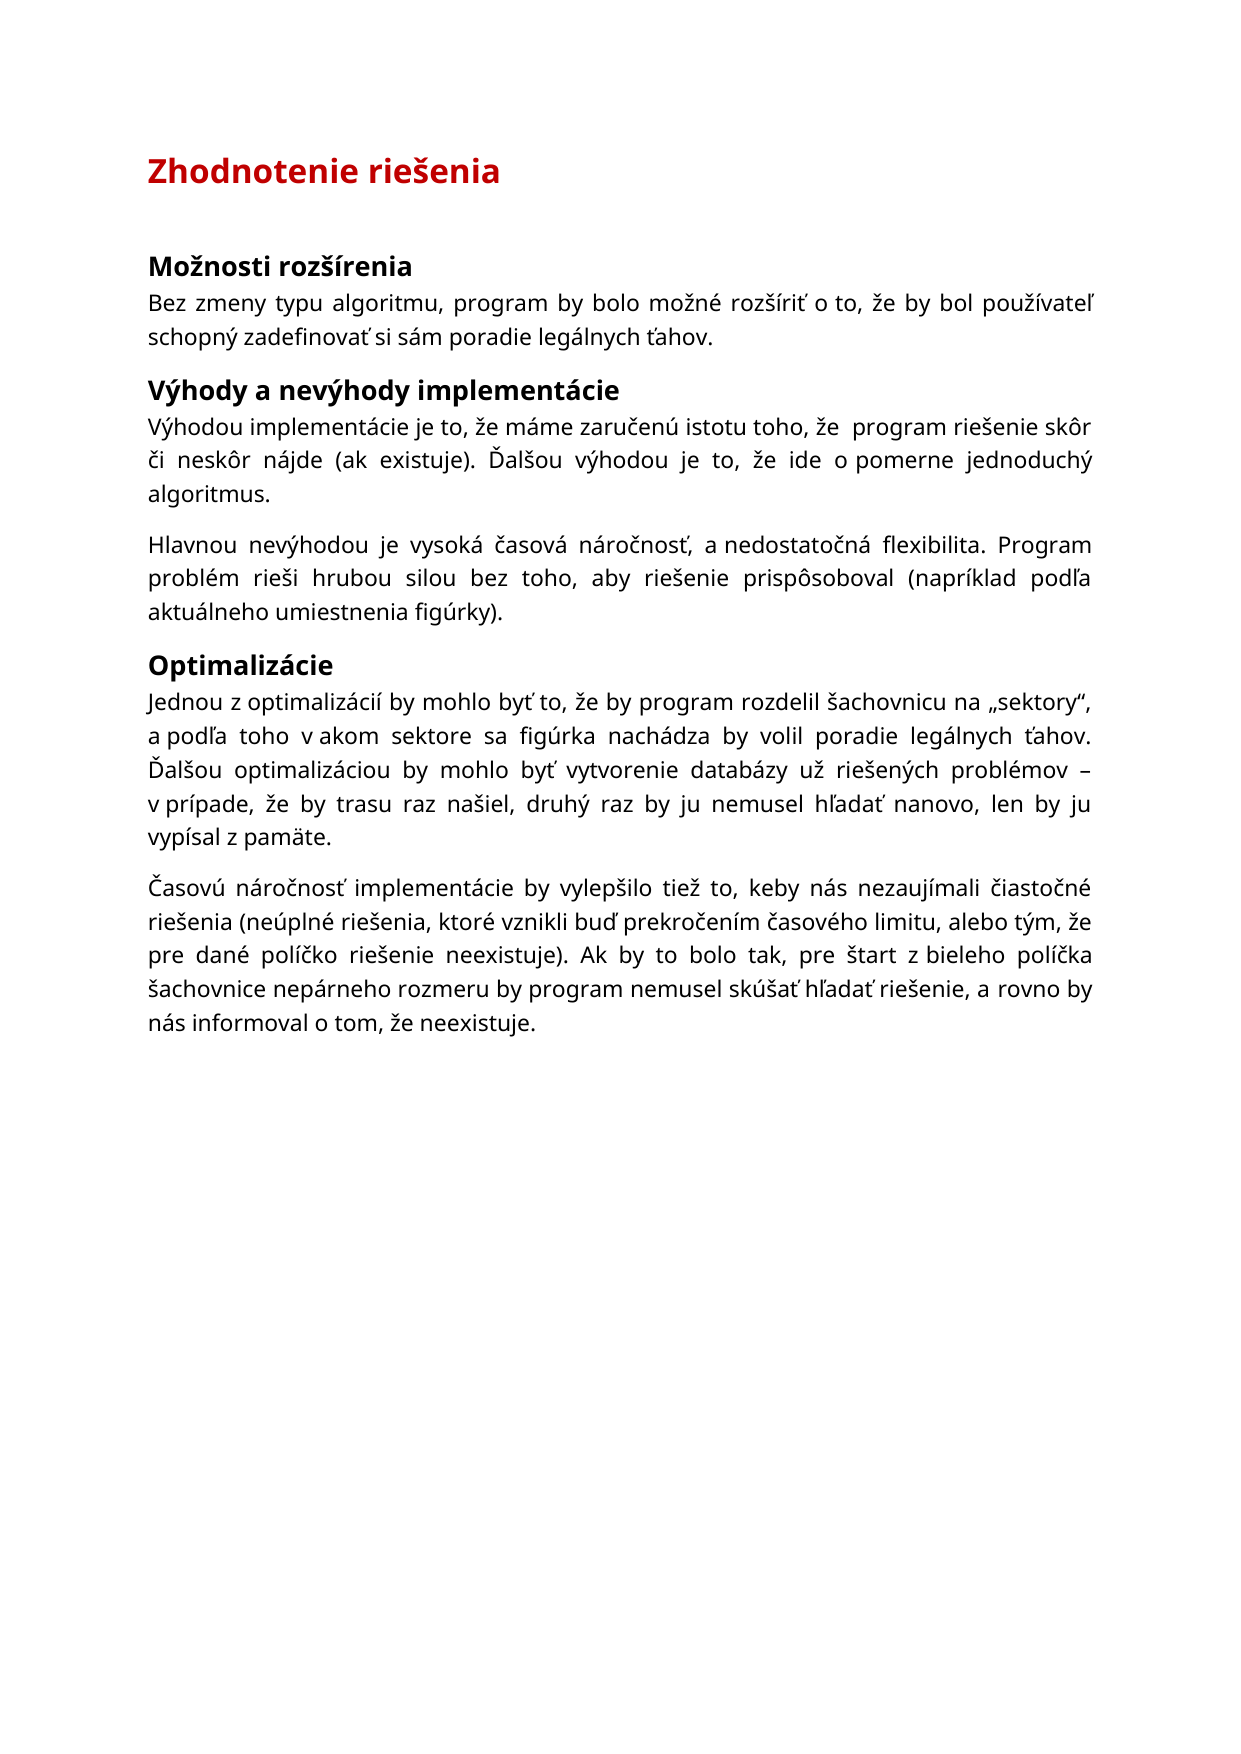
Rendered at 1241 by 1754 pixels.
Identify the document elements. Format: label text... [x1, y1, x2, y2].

text Možnosti rozšírenia [148, 247, 1093, 284]
text Zhodnotenie riešenia [148, 148, 1093, 193]
text Optimalizácie [148, 647, 1093, 683]
text Hlavnou nevýhodou je vysoká časová náročnosť, a nedostatočná flexibilita. Program problém rieši hrubou silou bez toho, aby riešenie prispôsoboval (napríklad podľa aktuálneho umiestnenia figúrky). [148, 529, 1093, 627]
text Bez zmeny typu algoritmu, program by bolo možné rozšíriť o to, že by bol používateľ schopný zadefinovať si sám poradie legálnych ťahov. [148, 287, 1093, 352]
text Výhodou implementácie je to, že máme zaručenú istotu toho, že program riešenie skôr či neskôr nájde (ak existuje). Ďalšou výhodou je to, že ide o pomerne jednoduchý algoritmus. [148, 411, 1093, 509]
text Časovú náročnosť implementácie by vylepšilo tiež to, keby nás nezaujímali čiastočné riešenia (neúplné riešenia, ktoré vznikli buď prekročením časového limitu, alebo tým, že pre dané políčko riešenie neexistuje). Ak by to bolo tak, pre štart z bieleho políčka šachovnice nepárneho rozmeru by program nemusel skúšať hľadať riešenie, a rovno by nás informoval o tom, že neexistuje. [148, 872, 1093, 1038]
text Výhody a nevýhody implementácie [148, 371, 1093, 408]
text Jednou z optimalizácií by mohlo byť to, že by program rozdelil šachovnicu na „sektory“, a podľa toho v akom sektore sa figúrka nachádza by volil poradie legálnych ťahov. Ďalšou optimalizáciou by mohlo byť vytvorenie databázy už riešených problémov – v prípade, že by trasu raz našiel, druhý raz by ju nemusel hľadať nanovo, len by ju vypísal z pamäte. [148, 686, 1093, 853]
